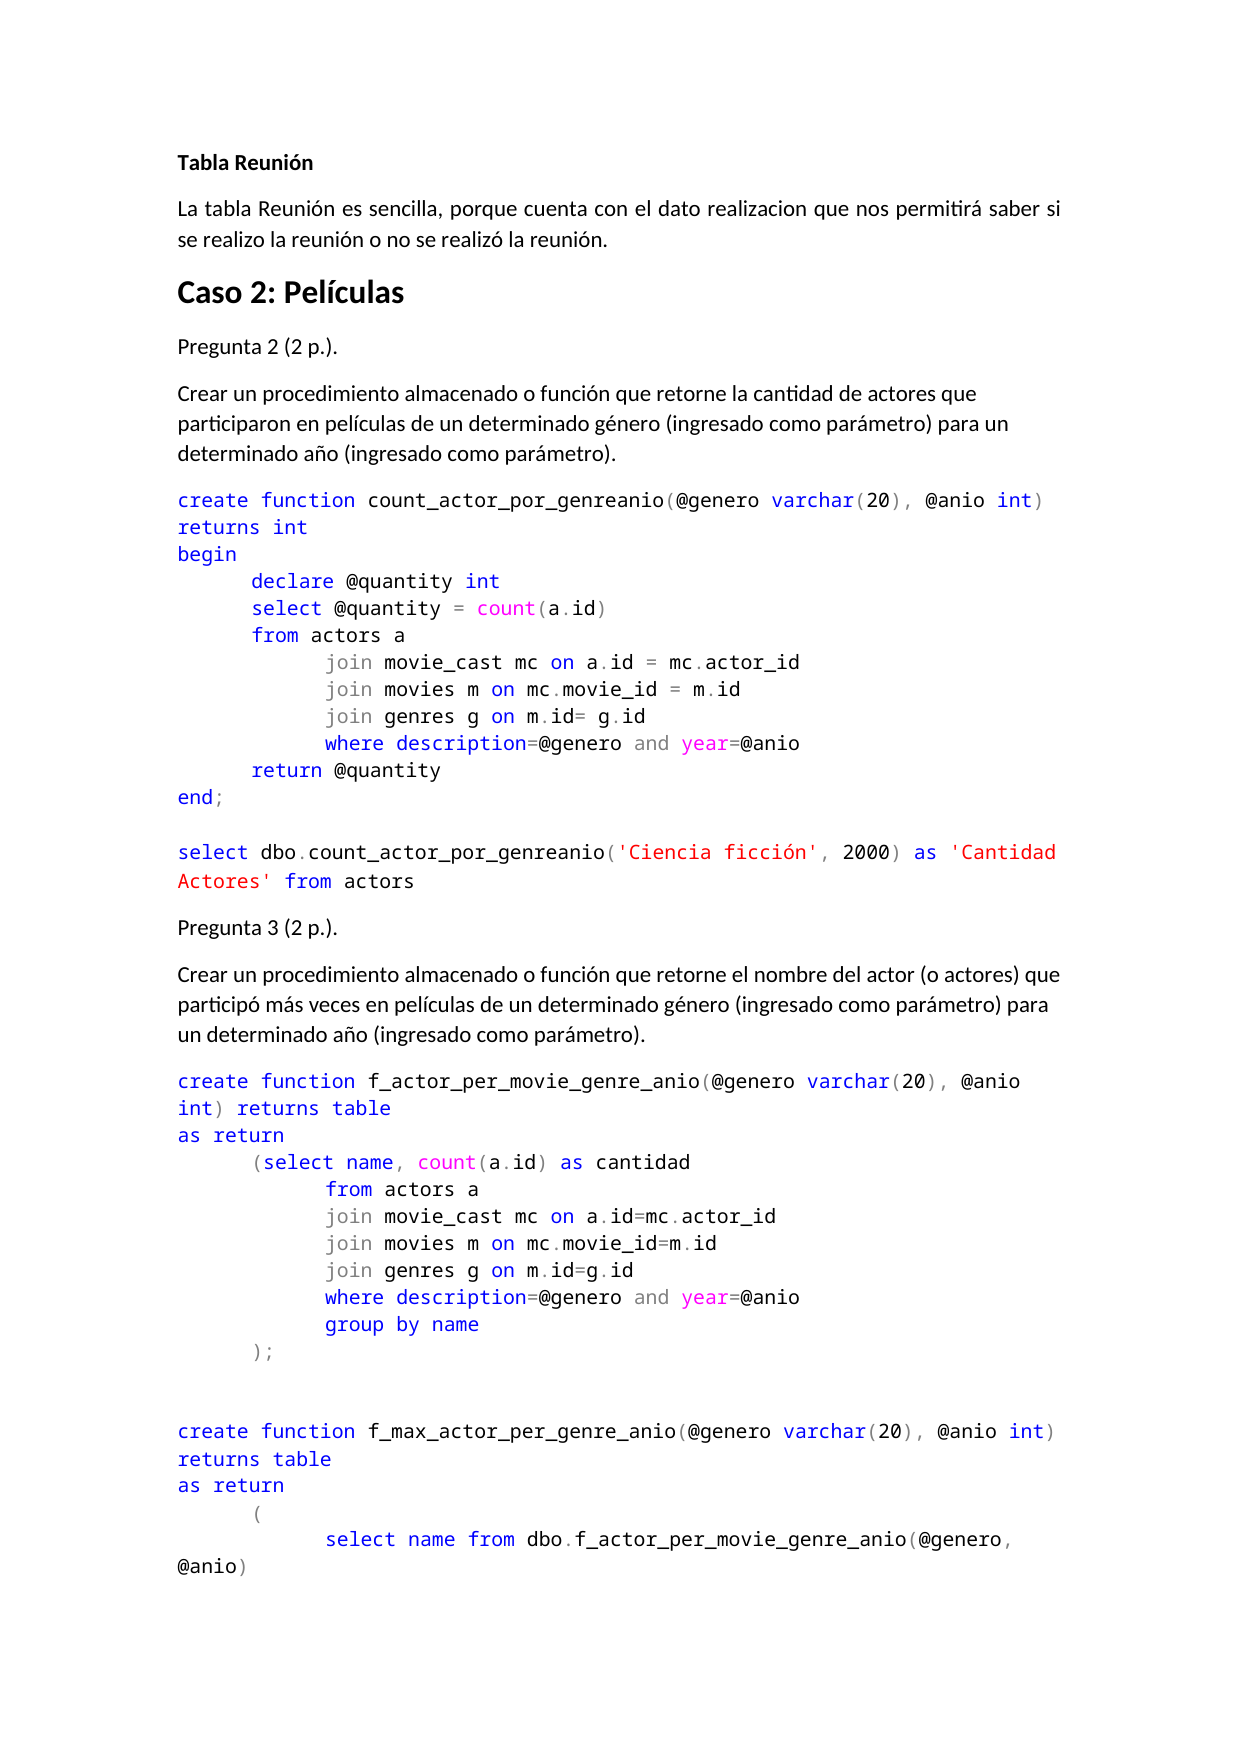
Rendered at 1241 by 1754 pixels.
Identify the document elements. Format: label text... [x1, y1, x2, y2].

text create function f_max_actor_per_genre_anio(@genero varchar(20), @anio int) returns table [177, 1418, 1063, 1472]
text join movies m on mc.movie_id=m.id [177, 1229, 1063, 1256]
text from actors a [177, 621, 1063, 648]
text ); [177, 1337, 1063, 1364]
text return @quantity [177, 756, 1063, 783]
text from actors a [177, 1175, 1063, 1202]
text where description=@genero and year=@anio [177, 1283, 1063, 1310]
text Pregunta 2 (2 p.). [177, 332, 1063, 360]
text declare @quantity int [177, 567, 1063, 594]
text join genres g on m.id=g.id [177, 1256, 1063, 1283]
text where description=@genero and year=@anio [177, 729, 1063, 756]
text begin [177, 540, 1063, 567]
text ( [177, 1499, 1063, 1526]
text join movie_cast mc on a.id=mc.actor_id [177, 1202, 1063, 1229]
text Crear un procedimiento almacenado o función que retorne el nombre del actor (o actores) que participó más veces en películas de un determinado género (ingresado como parámetro) para un determinado año (ingresado como parámetro). [177, 960, 1063, 1048]
text La tabla Reunión es sencilla, porque cuenta con el dato realizacion que nos permitirá saber si se realizo la reunión o no se realizó la reunión. [177, 194, 1063, 253]
text Tabla Reunión [177, 148, 1063, 176]
text join movies m on mc.movie_id = m.id [177, 675, 1063, 702]
text join movie_cast mc on a.id = mc.actor_id [177, 648, 1063, 675]
text create function f_actor_per_movie_genre_anio(@genero varchar(20), @anio int) returns table [177, 1067, 1063, 1121]
text select dbo.count_actor_por_genreanio('Ciencia ficción', 2000) as 'Cantidad Actores' from actors [177, 838, 1063, 894]
text select name from dbo.f_actor_per_movie_genre_anio(@genero, @anio) [177, 1526, 1063, 1580]
text Caso 2: Películas [177, 272, 1063, 312]
text as return [177, 1121, 1063, 1148]
text select @quantity = count(a.id) [177, 594, 1063, 621]
text end; [177, 783, 1063, 810]
text as return [177, 1472, 1063, 1499]
text Pregunta 3 (2 p.). [177, 913, 1063, 941]
text Crear un procedimiento almacenado o función que retorne la cantidad de actores que participaron en películas de un determinado género (ingresado como parámetro) para un determinado año (ingresado como parámetro). [177, 379, 1063, 467]
text (select name, count(a.id) as cantidad [177, 1148, 1063, 1175]
text join genres g on m.id= g.id [177, 702, 1063, 729]
text group by name [177, 1310, 1063, 1337]
text create function count_actor_por_genreanio(@genero varchar(20), @anio int) returns int [177, 486, 1063, 540]
